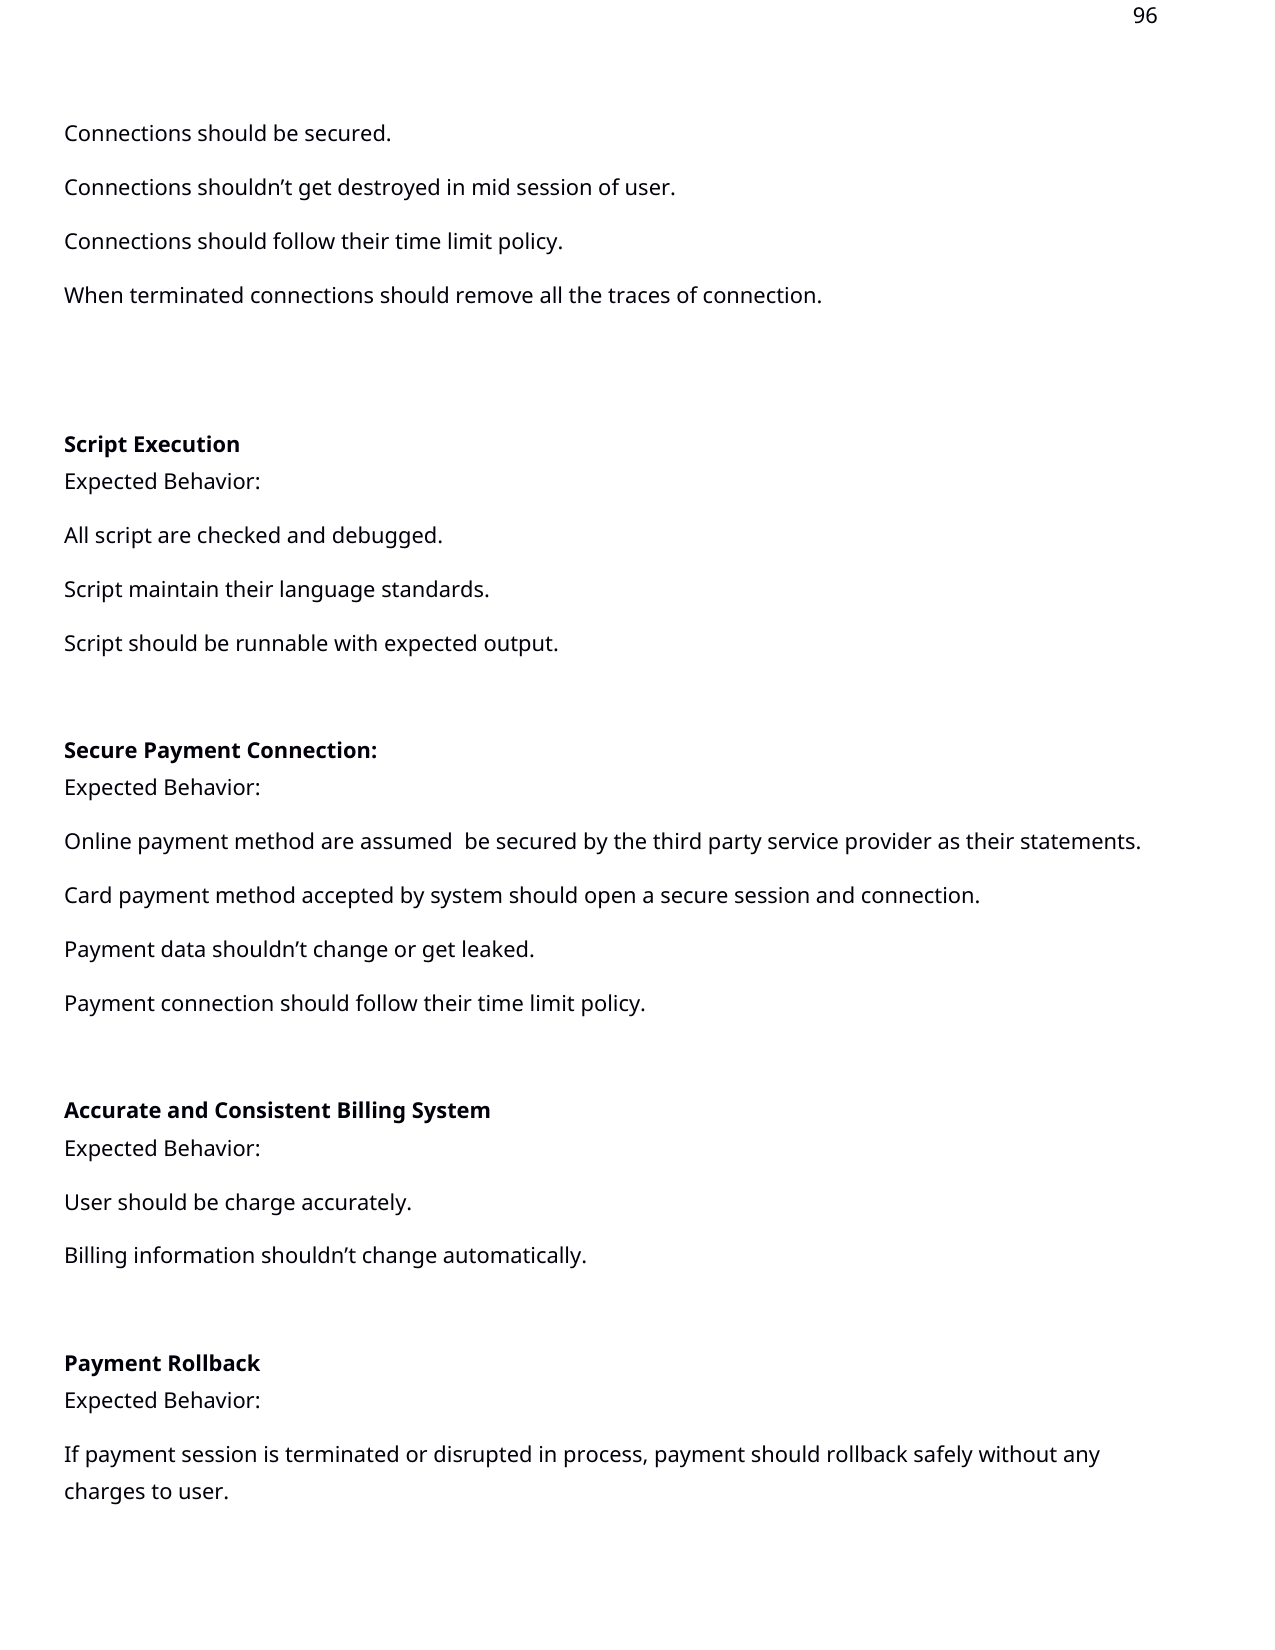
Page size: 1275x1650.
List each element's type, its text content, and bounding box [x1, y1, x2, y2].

text When terminated connections should remove all the traces of connection. [64, 280, 1158, 309]
text Card payment method accepted by system should open a secure session and connection. [64, 880, 1158, 910]
subtitle Script Execution [64, 429, 1158, 458]
text Connections should be secured. [64, 118, 1158, 148]
text Connections should follow their time limit policy. [64, 226, 1158, 256]
text Payment data shouldn’t change or get leaked. [64, 934, 1158, 964]
text Connections shouldn’t get destroyed in mid session of user. [64, 172, 1158, 202]
subtitle Secure Payment Connection: [64, 735, 1158, 765]
text Payment connection should follow their time limit policy. [64, 988, 1158, 1018]
text Expected Behavior: [64, 772, 1158, 802]
text Billing information shouldn’t change automatically. [64, 1240, 1158, 1270]
subtitle Payment Rollback [64, 1348, 1158, 1378]
text User should be charge accurately. [64, 1187, 1158, 1216]
text Expected Behavior: [64, 1385, 1158, 1415]
text Script should be runnable with expected output. [64, 627, 1158, 657]
text If payment session is terminated or disrupted in process, payment should rollback safely without any charges to user. [64, 1439, 1158, 1506]
subtitle Accurate and Consistent Billing System [64, 1096, 1158, 1125]
text Expected Behavior: [64, 466, 1158, 496]
text Script maintain their language standards. [64, 574, 1158, 603]
text Online payment method are assumed be secured by the third party service provider as their statements. [64, 826, 1158, 856]
text All script are checked and debugged. [64, 520, 1158, 549]
text Expected Behavior: [64, 1133, 1158, 1162]
